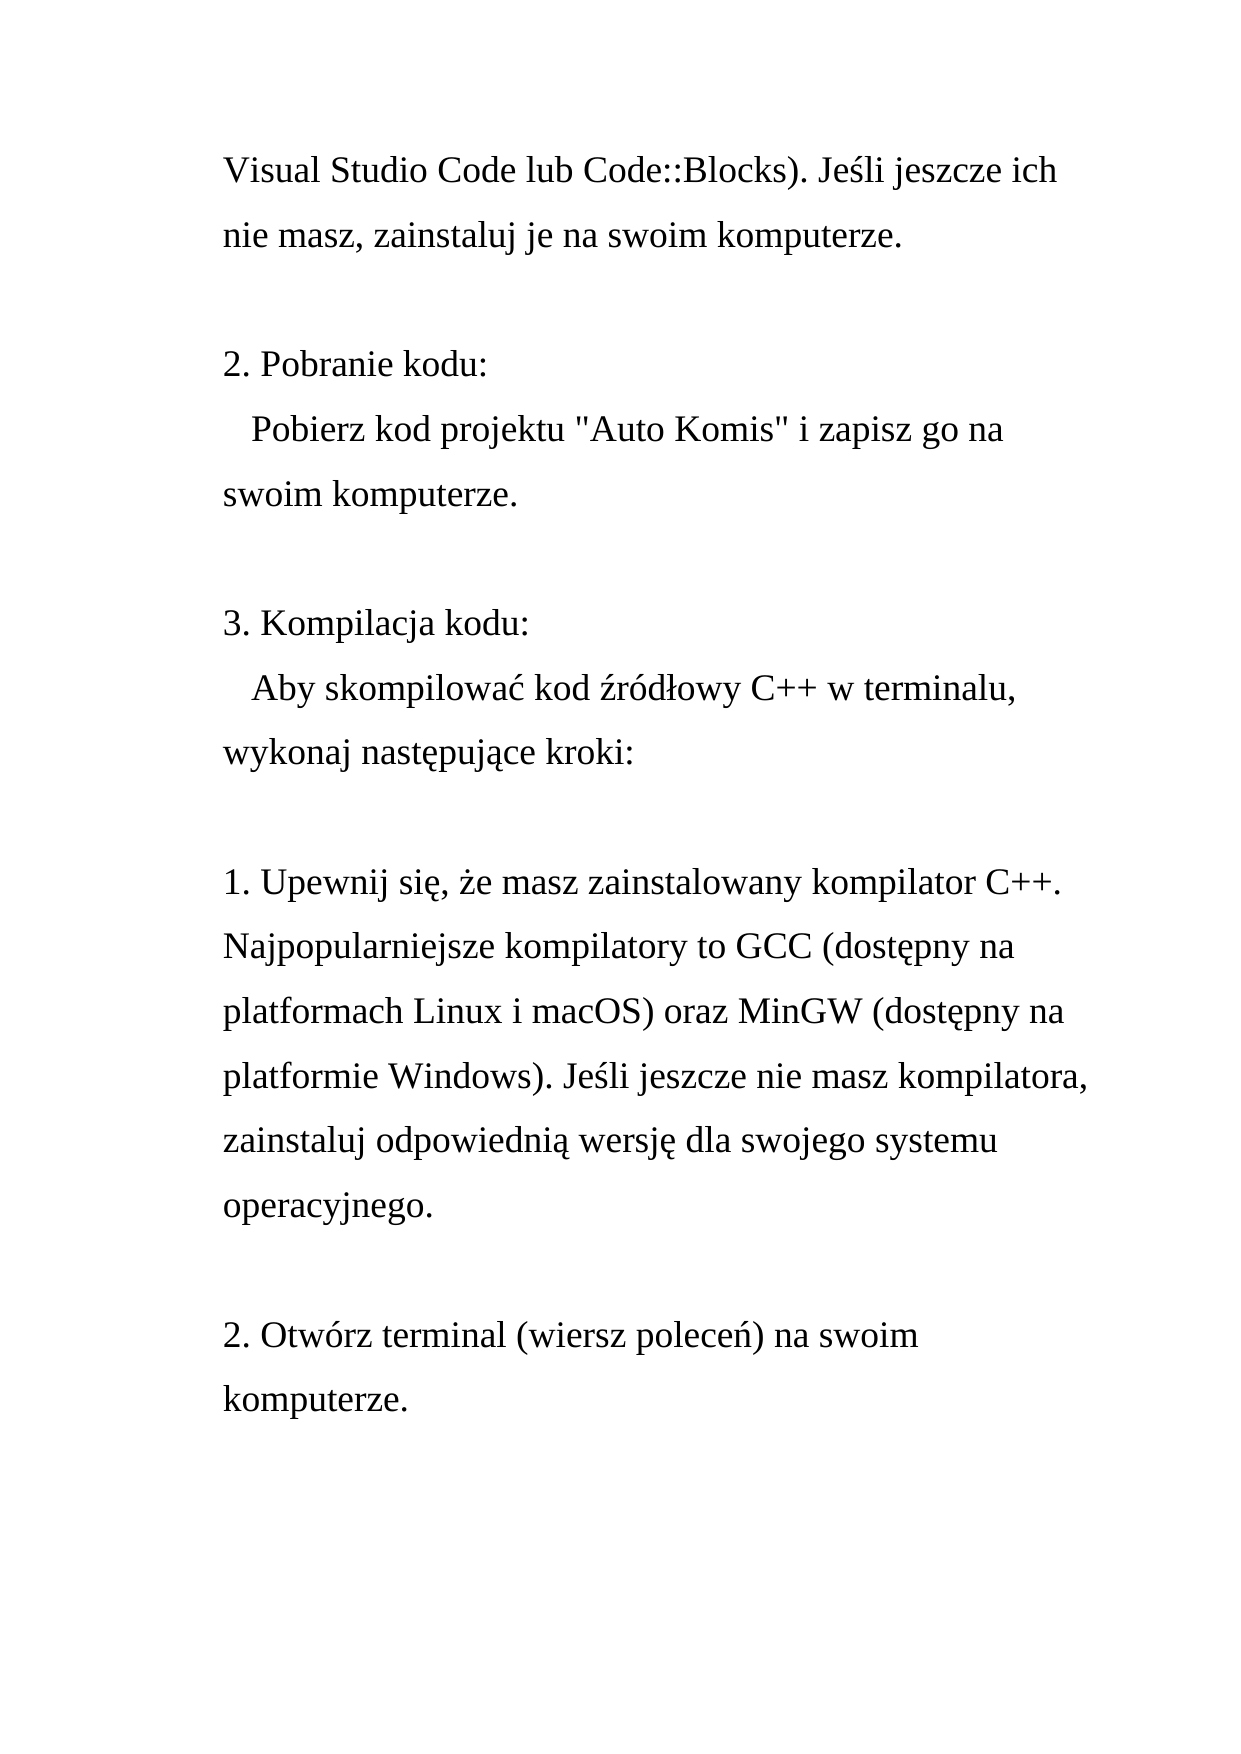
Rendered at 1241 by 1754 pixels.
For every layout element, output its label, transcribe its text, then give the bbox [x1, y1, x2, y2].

list 2. Otwórz terminal (wiersz poleceń) na swoim komputerze. [223, 1312, 1093, 1420]
list Aby skompilować kod źródłowy C++ w terminalu, wykonaj następujące kroki: [223, 665, 1093, 773]
list 2. Pobranie kodu: [223, 342, 1093, 385]
list Pobierz kod projektu "Auto Komis" i zapisz go na swoim komputerze. [223, 406, 1093, 514]
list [223, 148, 1093, 255]
list 3. Kompilacja kodu: [223, 600, 1093, 643]
list 1. Upewnij się, że masz zainstalowany kompilator C++. Najpopularniejsze kompilatory to GCC (dostępny na platformach Linux i macOS) oraz MinGW (dostępny na platformie Windows). Jeśli jeszcze nie masz kompilatora, zainstaluj odpowiednią wersję dla swojego systemu operacyjnego. [223, 859, 1093, 1226]
